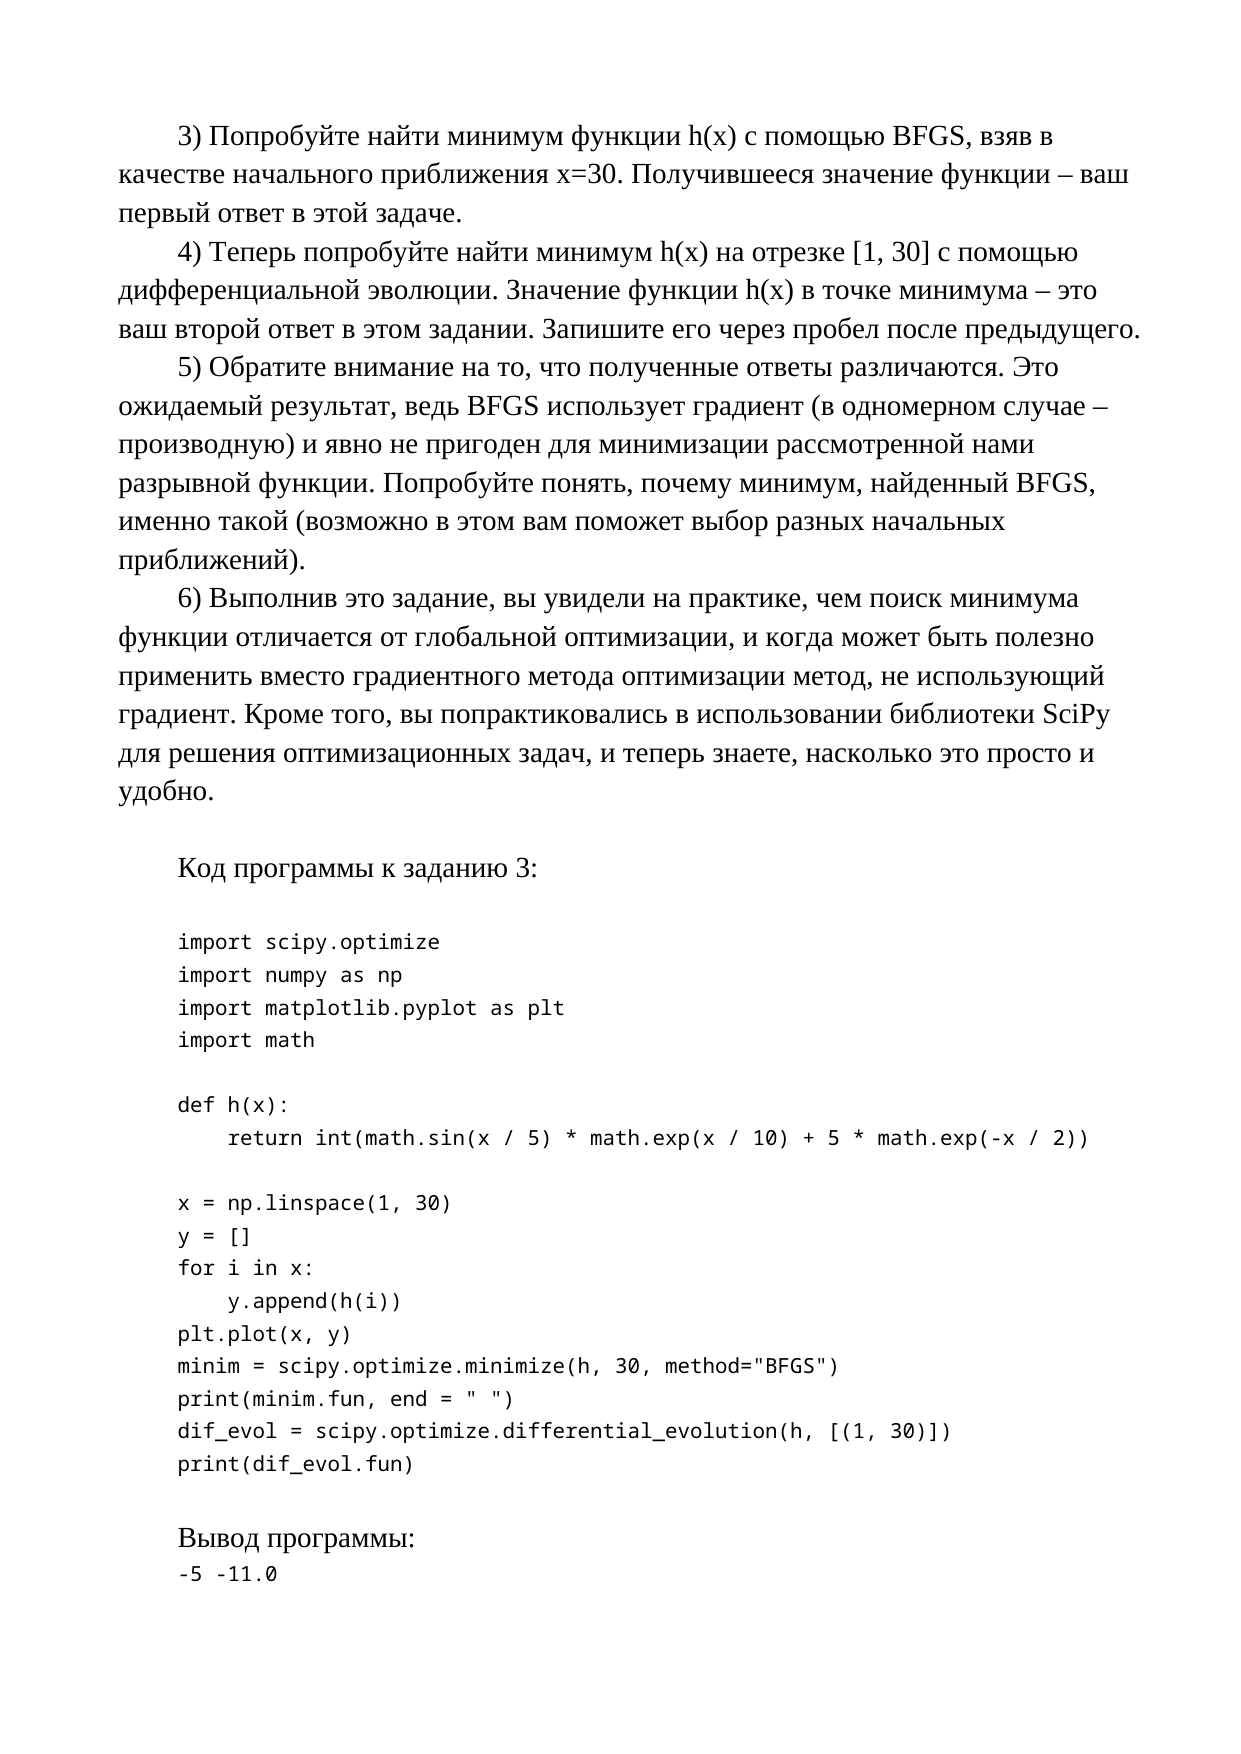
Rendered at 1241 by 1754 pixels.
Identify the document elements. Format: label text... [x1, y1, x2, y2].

text print(minim.fun, end = " ") [118, 1384, 1152, 1412]
text for i in x: [118, 1253, 1152, 1282]
text minim = scipy.optimize.minimize(h, 30, method="BFGS") [118, 1351, 1152, 1380]
text y = [] [118, 1221, 1152, 1249]
text Код программы к заданию 3: [118, 850, 1152, 884]
text import numpy as np [118, 960, 1152, 988]
text 4) Теперь попробуйте найти минимум h(x) на отрезке [1, 30] с помощью дифференциальной эволюции. Значение функции h(x) в точке минимума – это ваш второй ответ в этом задании. Запишите его через пробел после предыдущего. [118, 234, 1152, 344]
text import matplotlib.pyplot as plt [118, 993, 1152, 1021]
text import math [118, 1025, 1152, 1054]
text Вывод программы: [118, 1520, 1152, 1554]
text return int(math.sin(x / 5) * math.exp(x / 10) + 5 * math.exp(-x / 2)) [118, 1123, 1152, 1152]
text 3) Попробуйте найти минимум функции h(x) с помощью BFGS, взяв в качестве начального приближения x=30. Получившееся значение функции – ваш первый ответ в этой задаче. [118, 118, 1152, 229]
text -5 -11.0 [177, 1559, 1152, 1587]
text 6) Выполнив это задание, вы увидели на практике, чем поиск минимума функции отличается от глобальной оптимизации, и когда может быть полезно применить вместо градиентного метода оптимизации метод, не использующий градиент. Кроме того, вы попрактиковались в использовании библиотеки SciPy для решения оптимизационных задач, и теперь знаете, насколько это просто и удобно. [118, 581, 1152, 807]
text 5) Обратите внимание на то, что полученные ответы различаются. Это ожидаемый результат, ведь BFGS использует градиент (в одномерном случае – производную) и явно не пригоден для минимизации рассмотренной нами разрывной функции. Попробуйте понять, почему минимум, найденный BFGS, именно такой (возможно в этом вам поможет выбор разных начальных приближений). [118, 349, 1152, 576]
text print(dif_evol.fun) [118, 1449, 1152, 1478]
text dif_evol = scipy.optimize.differential_evolution(h, [(1, 30)]) [118, 1417, 1152, 1445]
text def h(x): [118, 1091, 1152, 1119]
text x = np.linspace(1, 30) [118, 1188, 1152, 1217]
text plt.plot(x, y) [118, 1319, 1152, 1347]
text y.append(h(i)) [118, 1286, 1152, 1314]
text import scipy.optimize [118, 927, 1152, 956]
